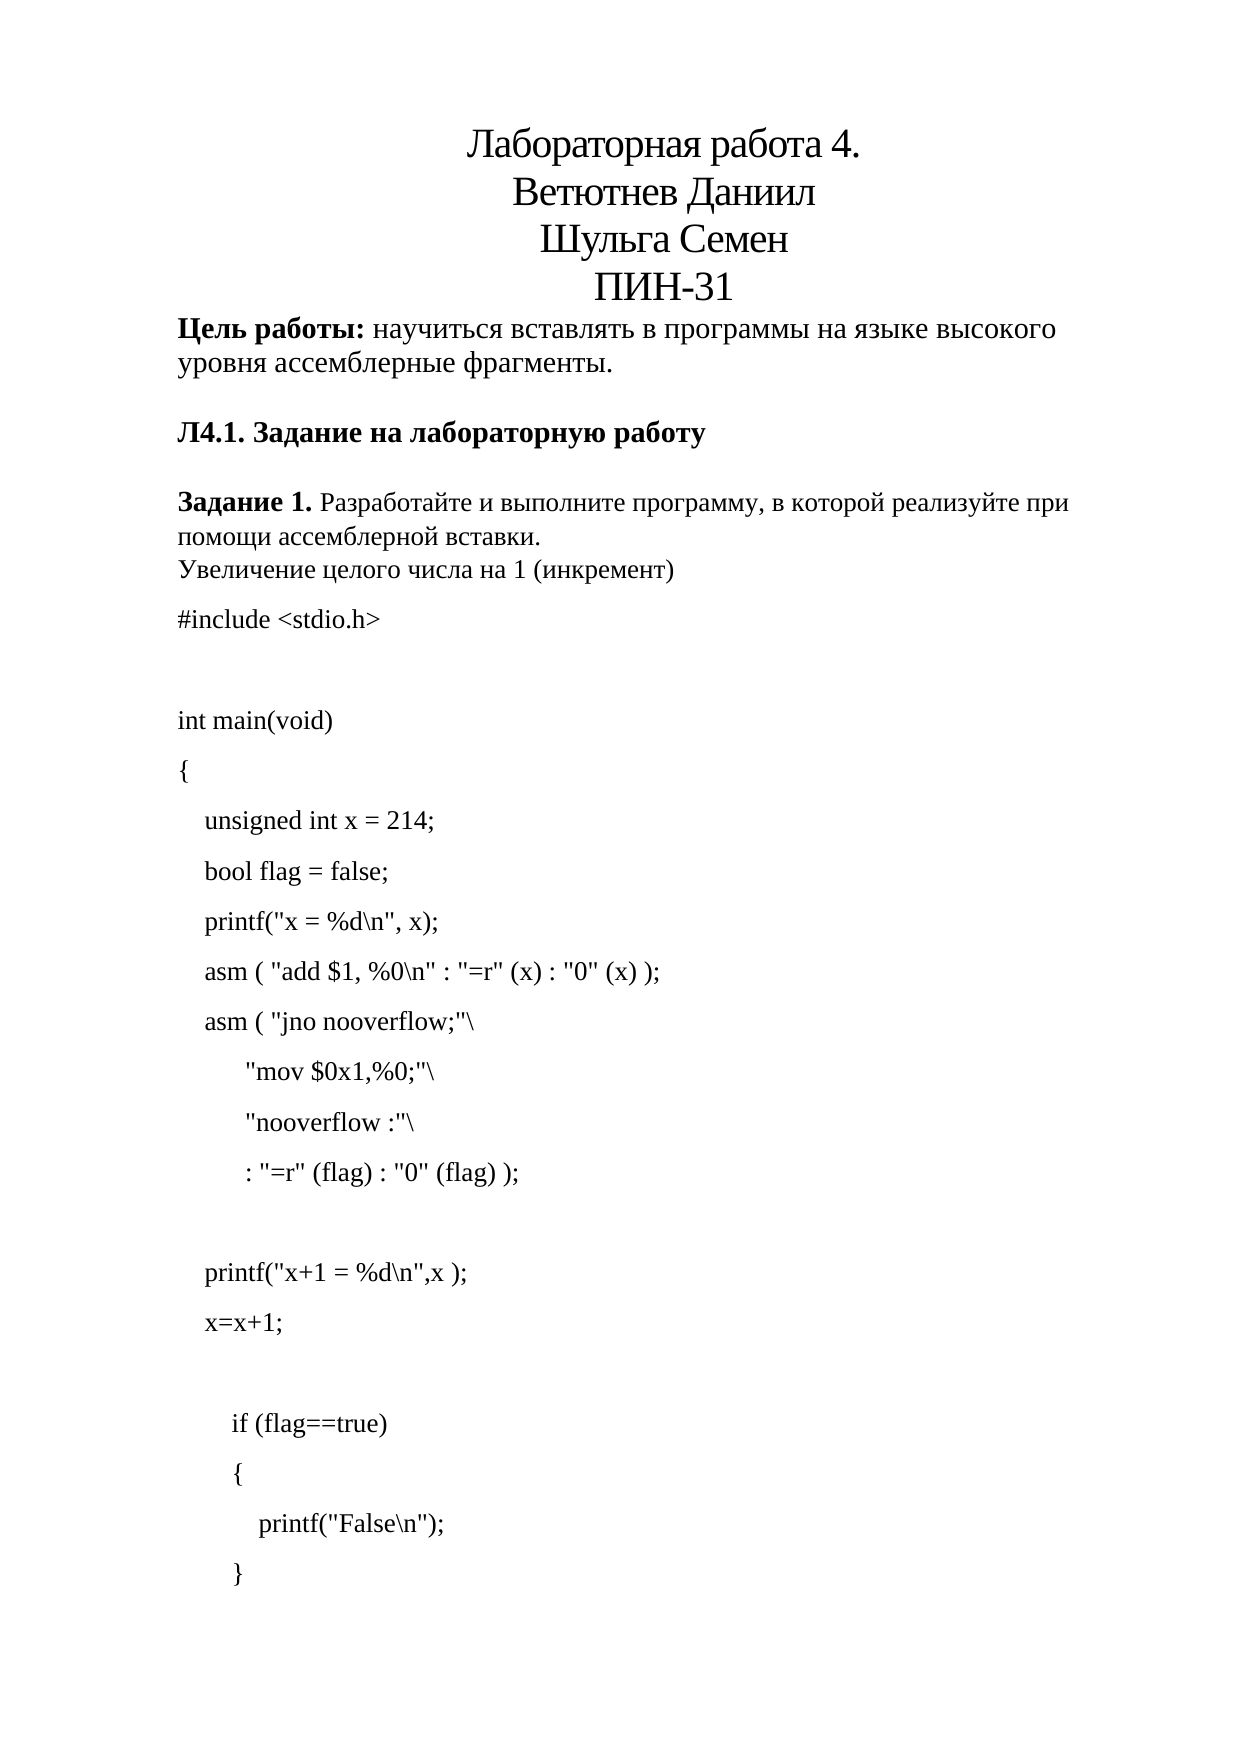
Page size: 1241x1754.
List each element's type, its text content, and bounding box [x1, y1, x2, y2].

text asm ( "jno nooverflow;"\ [177, 1005, 1152, 1036]
text int main(void) [177, 704, 1152, 735]
text Цель работы: научиться вставлять в программы на языке высокого [177, 310, 1152, 344]
text уровня ассемблерные фрагменты. [177, 344, 1152, 379]
text #include <stdio.h> [177, 603, 1152, 635]
text Увеличение целого числа на 1 (инкремент) [177, 553, 1152, 584]
text asm ( "add $1, %0\n" : "=r" (x) : "0" (x) ); [177, 955, 1152, 986]
text "mov $0x1,%0;"\ [177, 1055, 1152, 1087]
text { [177, 754, 1152, 785]
title Лабораторная работа 4. [177, 118, 1152, 166]
text : "=r" (flag) : "0" (flag) ); [177, 1156, 1152, 1187]
title ПИН-31 [177, 262, 1152, 310]
text unsigned int x = 214; [177, 804, 1152, 836]
text if (flag==true) [177, 1407, 1152, 1438]
text } [177, 1557, 1152, 1589]
subtitle Задание 1. Разработайте и выполните программу, в которой реализуйте при помощи ассемблерной вставки. [177, 484, 1152, 551]
text printf("x+1 = %d\n",x ); [177, 1256, 1152, 1287]
text bool flag = false; [177, 854, 1152, 886]
text printf("x = %d\n", x); [177, 905, 1152, 936]
text Л4.1. Задание на лабораторную работу [177, 414, 1152, 448]
text x=x+1; [177, 1306, 1152, 1338]
text { [177, 1457, 1152, 1488]
text "nooverflow :"\ [177, 1106, 1152, 1137]
title Ветютнев Даниил [177, 166, 1152, 214]
title Шульга Семен [177, 214, 1152, 262]
text printf("False\n"); [177, 1507, 1152, 1538]
